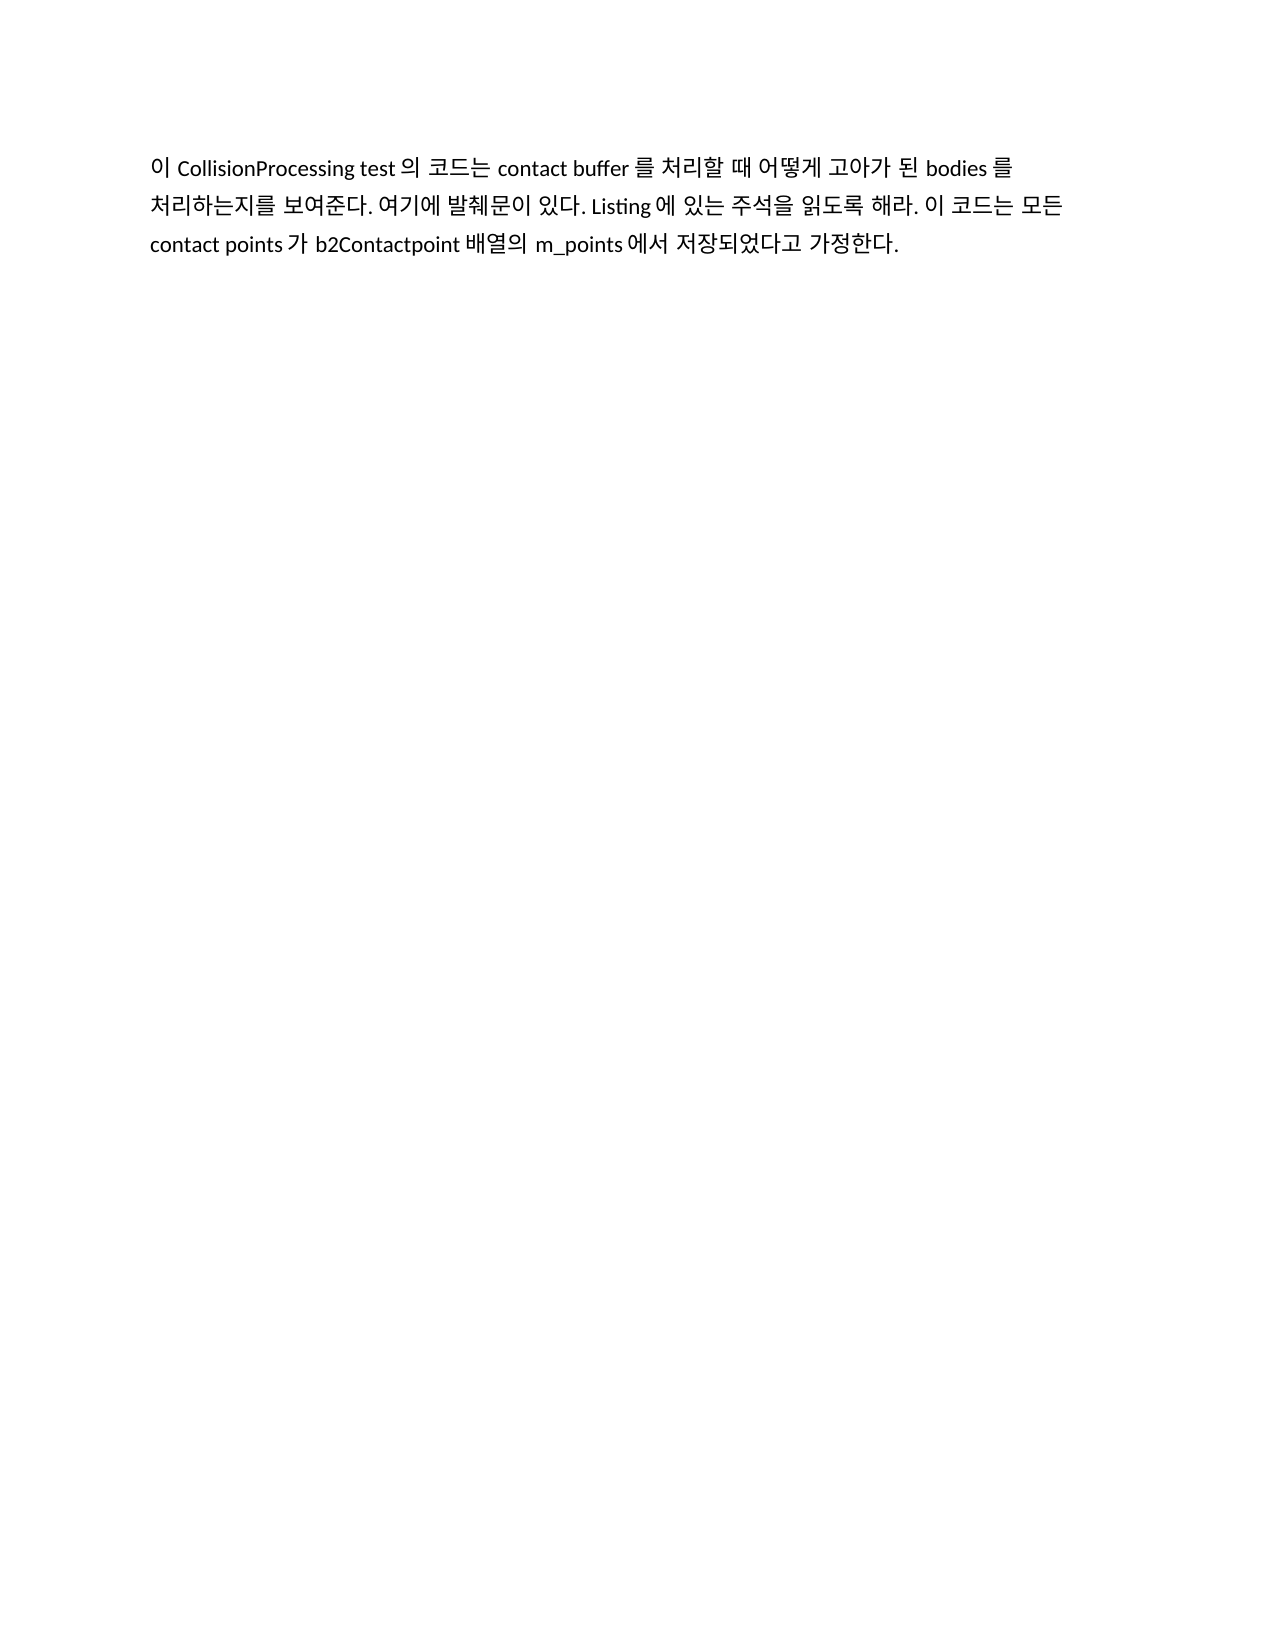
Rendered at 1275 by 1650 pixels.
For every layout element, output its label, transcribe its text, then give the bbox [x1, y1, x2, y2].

text 이 CollisionProcessing test의 코드는 contact buffer를 처리할 때 어떻게 고아가 된 bodies를 처리하는지를 보여준다. 여기에 발췌문이 있다. Listing에 있는 주석을 읽도록 해라. 이 코드는 모든 contact points가 b2Contactpoint 배열의 m_points에서 저장되었다고 가정한다. [150, 150, 1125, 259]
